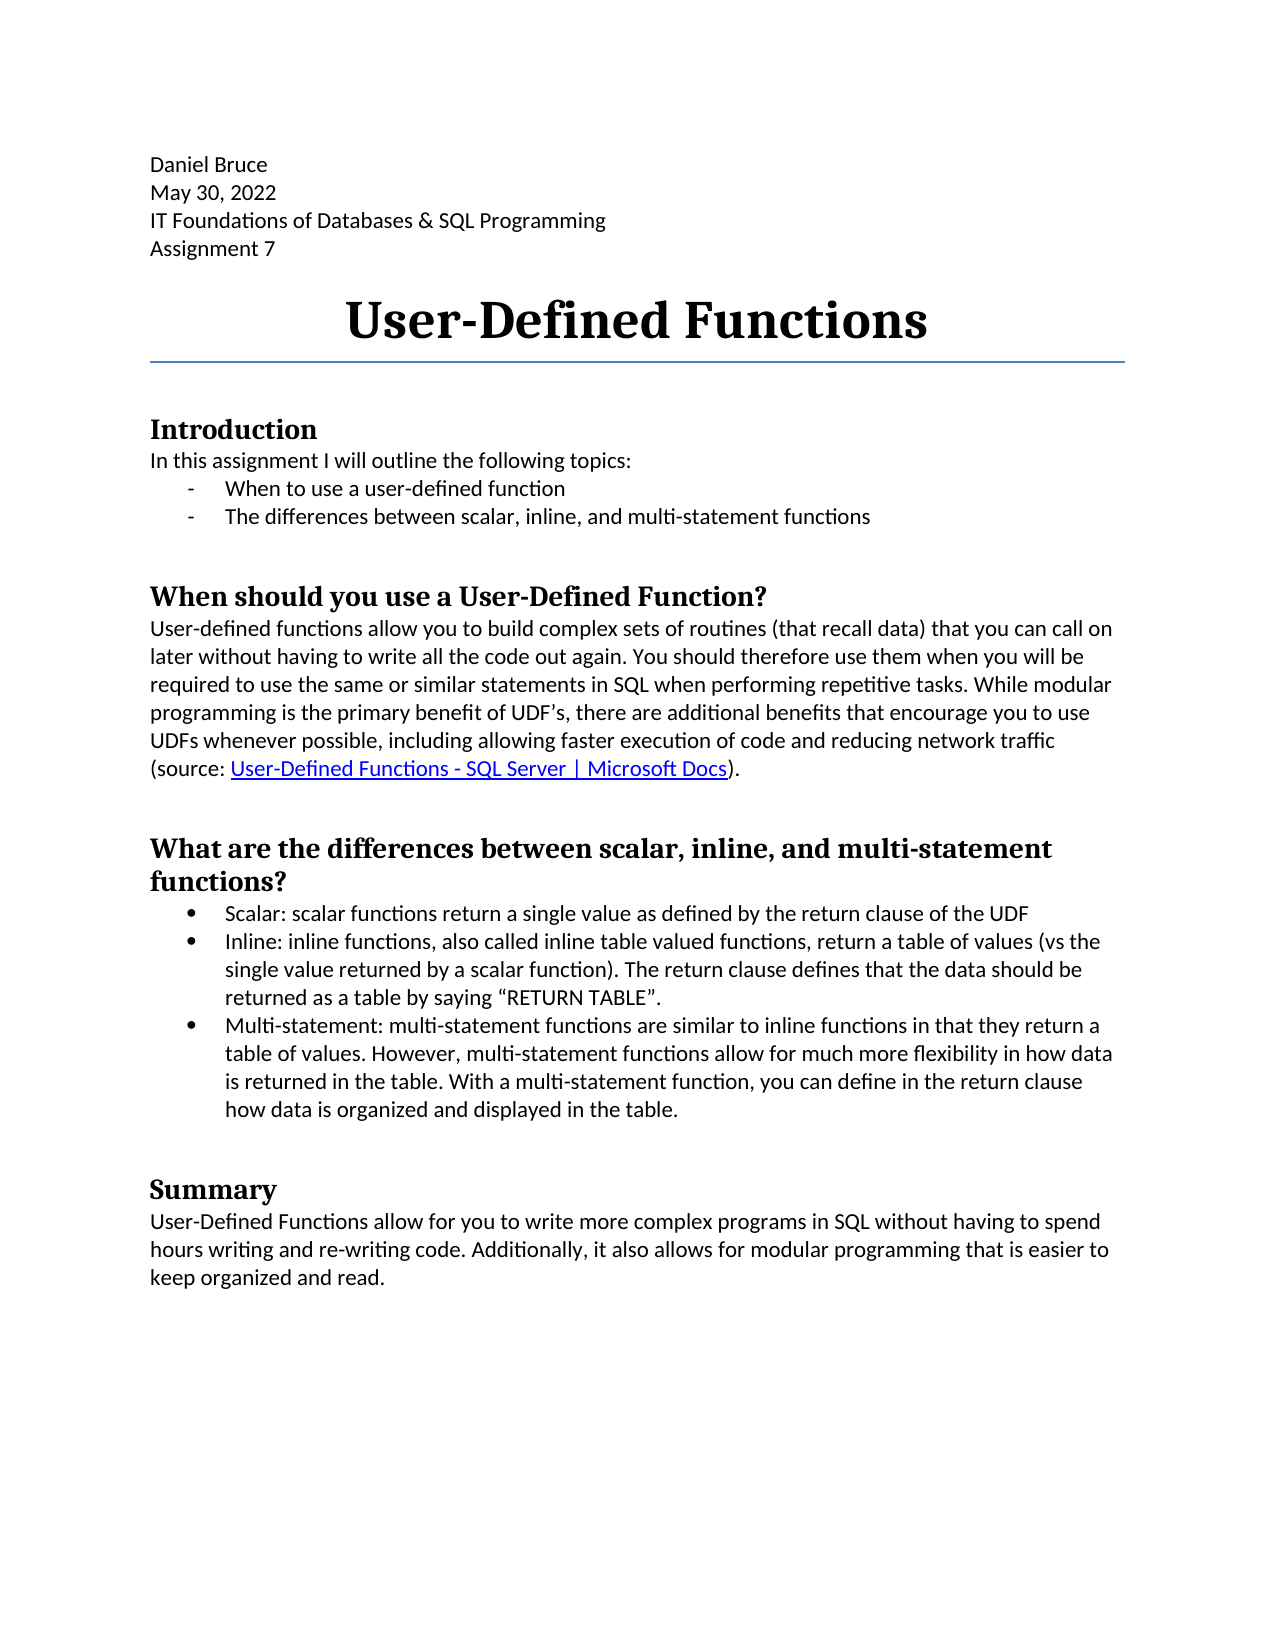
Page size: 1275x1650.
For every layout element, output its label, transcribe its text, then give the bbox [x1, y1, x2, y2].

text In this assignment I will outline the following topics: [150, 446, 1125, 474]
subtitle When should you use a User-Defined Function? [150, 580, 1125, 614]
list The differences between scalar, inline, and multi-statement functions [187, 502, 1125, 530]
title User-Defined Functions [150, 290, 1125, 361]
text User-Defined Functions allow for you to write more complex programs in SQL without having to spend hours writing and re-writing code. Additionally, it also allows for modular programming that is easier to keep organized and read. [150, 1207, 1125, 1291]
list Multi-statement: multi-statement functions are similar to inline functions in that they return a table of values. However, multi-statement functions allow for much more flexibility in how data is returned in the table. With a multi-statement function, you can define in the return clause how data is organized and displayed in the table. [187, 1011, 1125, 1123]
subtitle Introduction [150, 413, 1125, 446]
subtitle What are the differences between scalar, inline, and multi-statement functions? [150, 832, 1125, 899]
text IT Foundations of Databases & SQL Programming [150, 206, 1125, 234]
text May 30, 2022 [150, 178, 1125, 206]
text User-defined functions allow you to build complex sets of routines (that recall data) that you can call on later without having to write all the code out again. You should therefore use them when you will be required to use the same or similar statements in SQL when performing repetitive tasks. While modular programming is the primary benefit of UDF’s, there are additional benefits that encourage you to use UDFs whenever possible, including allowing faster execution of code and reducing network traffic (source: User-Defined Functions - SQL Server | Microsoft Docs). [150, 614, 1125, 782]
list Scalar: scalar functions return a single value as defined by the return clause of the UDF [187, 899, 1125, 927]
text Daniel Bruce [150, 150, 1125, 178]
list Inline: inline functions, also called inline table valued functions, return a table of values (vs the single value returned by a scalar function). The return clause defines that the data should be returned as a table by saying “RETURN TABLE”. [187, 927, 1125, 1011]
list When to use a user-defined function [187, 474, 1125, 502]
text Assignment 7 [150, 234, 1125, 262]
subtitle Summary [150, 1173, 1125, 1207]
